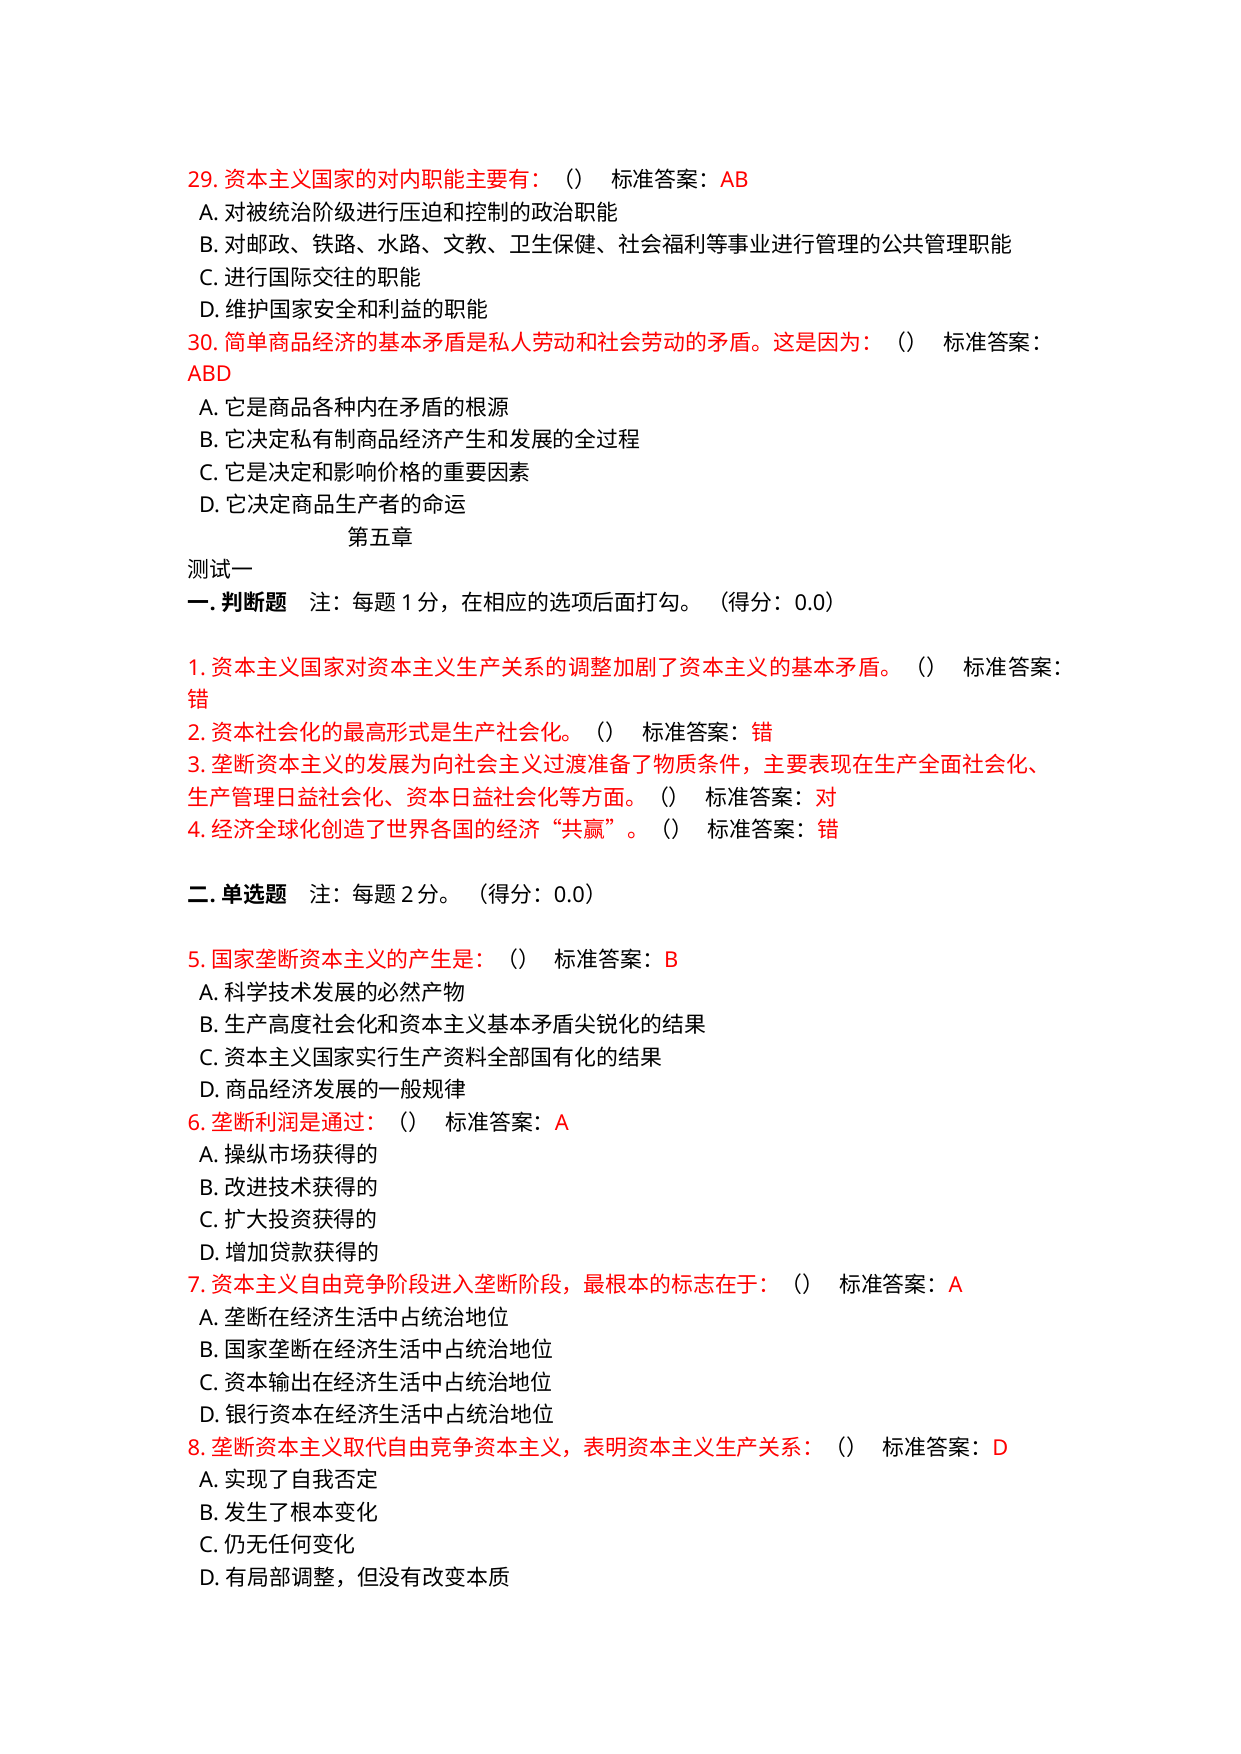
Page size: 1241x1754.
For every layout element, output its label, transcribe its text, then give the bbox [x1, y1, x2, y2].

list 第五章 [187, 519, 1053, 552]
list 测试一 [187, 552, 1053, 584]
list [187, 162, 1053, 519]
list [187, 584, 1053, 1592]
